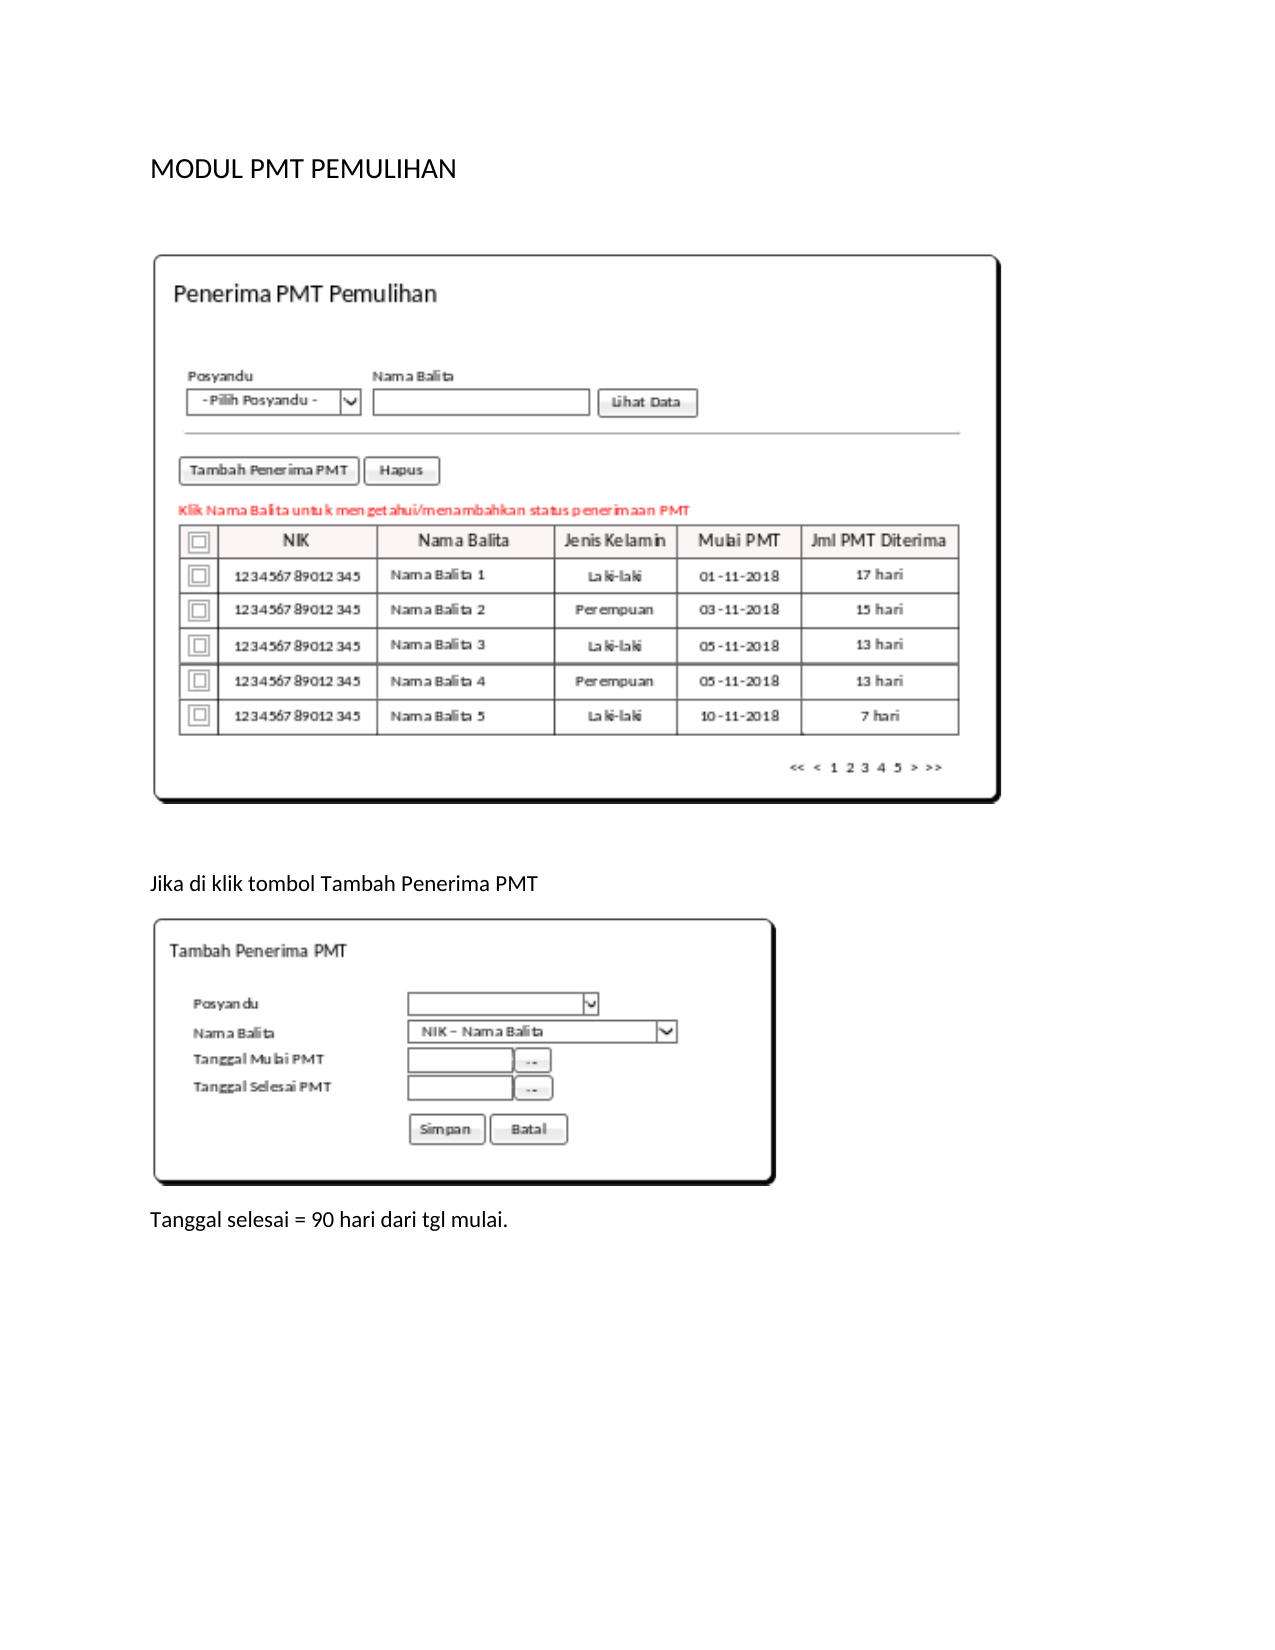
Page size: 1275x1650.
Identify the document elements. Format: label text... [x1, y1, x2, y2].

text Jika di klik tombol Tambah Penerima PMT [150, 869, 1125, 897]
text MODUL PMT PEMULIHAN [150, 150, 1125, 186]
text Tanggal selesai = 90 hari dari tgl mulai. [150, 1205, 1125, 1233]
